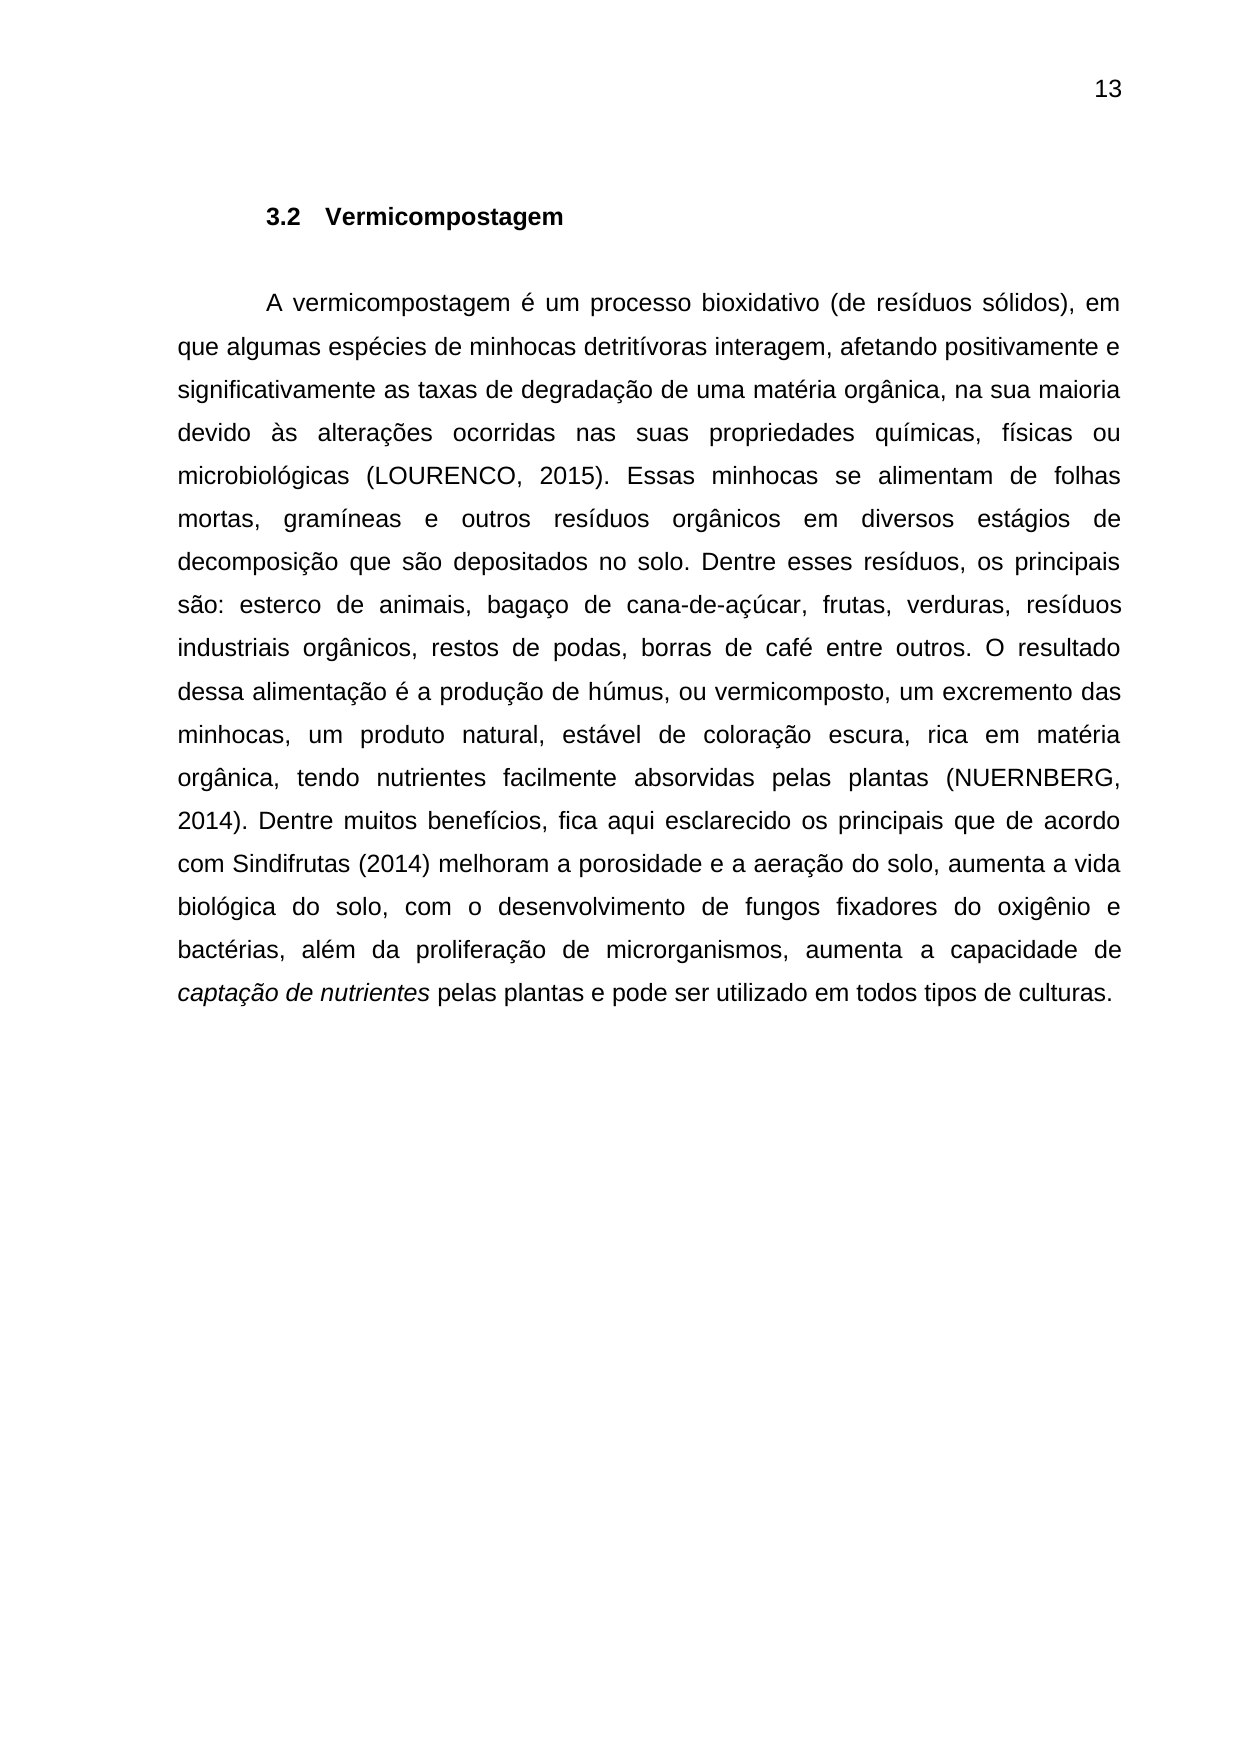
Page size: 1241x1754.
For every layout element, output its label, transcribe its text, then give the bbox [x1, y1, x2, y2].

text 3.2 Vermicompostagem [177, 202, 1122, 231]
text A vermicompostagem é um processo bioxidativo (de resíduos sólidos), em que algumas espécies de minhocas detritívoras interagem, afetando positivamente e significativamente as taxas de degradação de uma matéria orgânica, na sua maioria devido às alterações ocorridas nas suas propriedades químicas, físicas ou microbiológicas (LOURENCO2015). Essas minhocas se alimentam de folhas mortas, gramíneas e outros resíduos orgânicos em diversos estágios de decomposição que são depositados no solo. Dentre esses resíduos, os principais são: esterco de animais, bagaço de cana-de-açúcar, frutas, verduras, resíduos industriais orgânicos, restos de podas, borras de café entre outros. O resultado dessa alimentação é a produção de húmus, ou vermicomposto, um excremento das minhocas, um produto natural, estável de coloração escura, rica em matéria orgânica, tendo nutrientes facilmente absorvidas pelas plantas. Dentre muitos benefícios, fica aqui esclarecido os principais que de acordo com S 2014) melhoram a porosidade e a aeração do solo, aumenta a vida biológica do solo, com o desenvolvimento de fungos fixadores do oxigênio e bactérias, além da proliferação de microrganismos, aumenta a capacidade de captação de nutrientes pelas plantas e pode ser utilizado em todos tipos de culturas. [177, 288, 1122, 1007]
